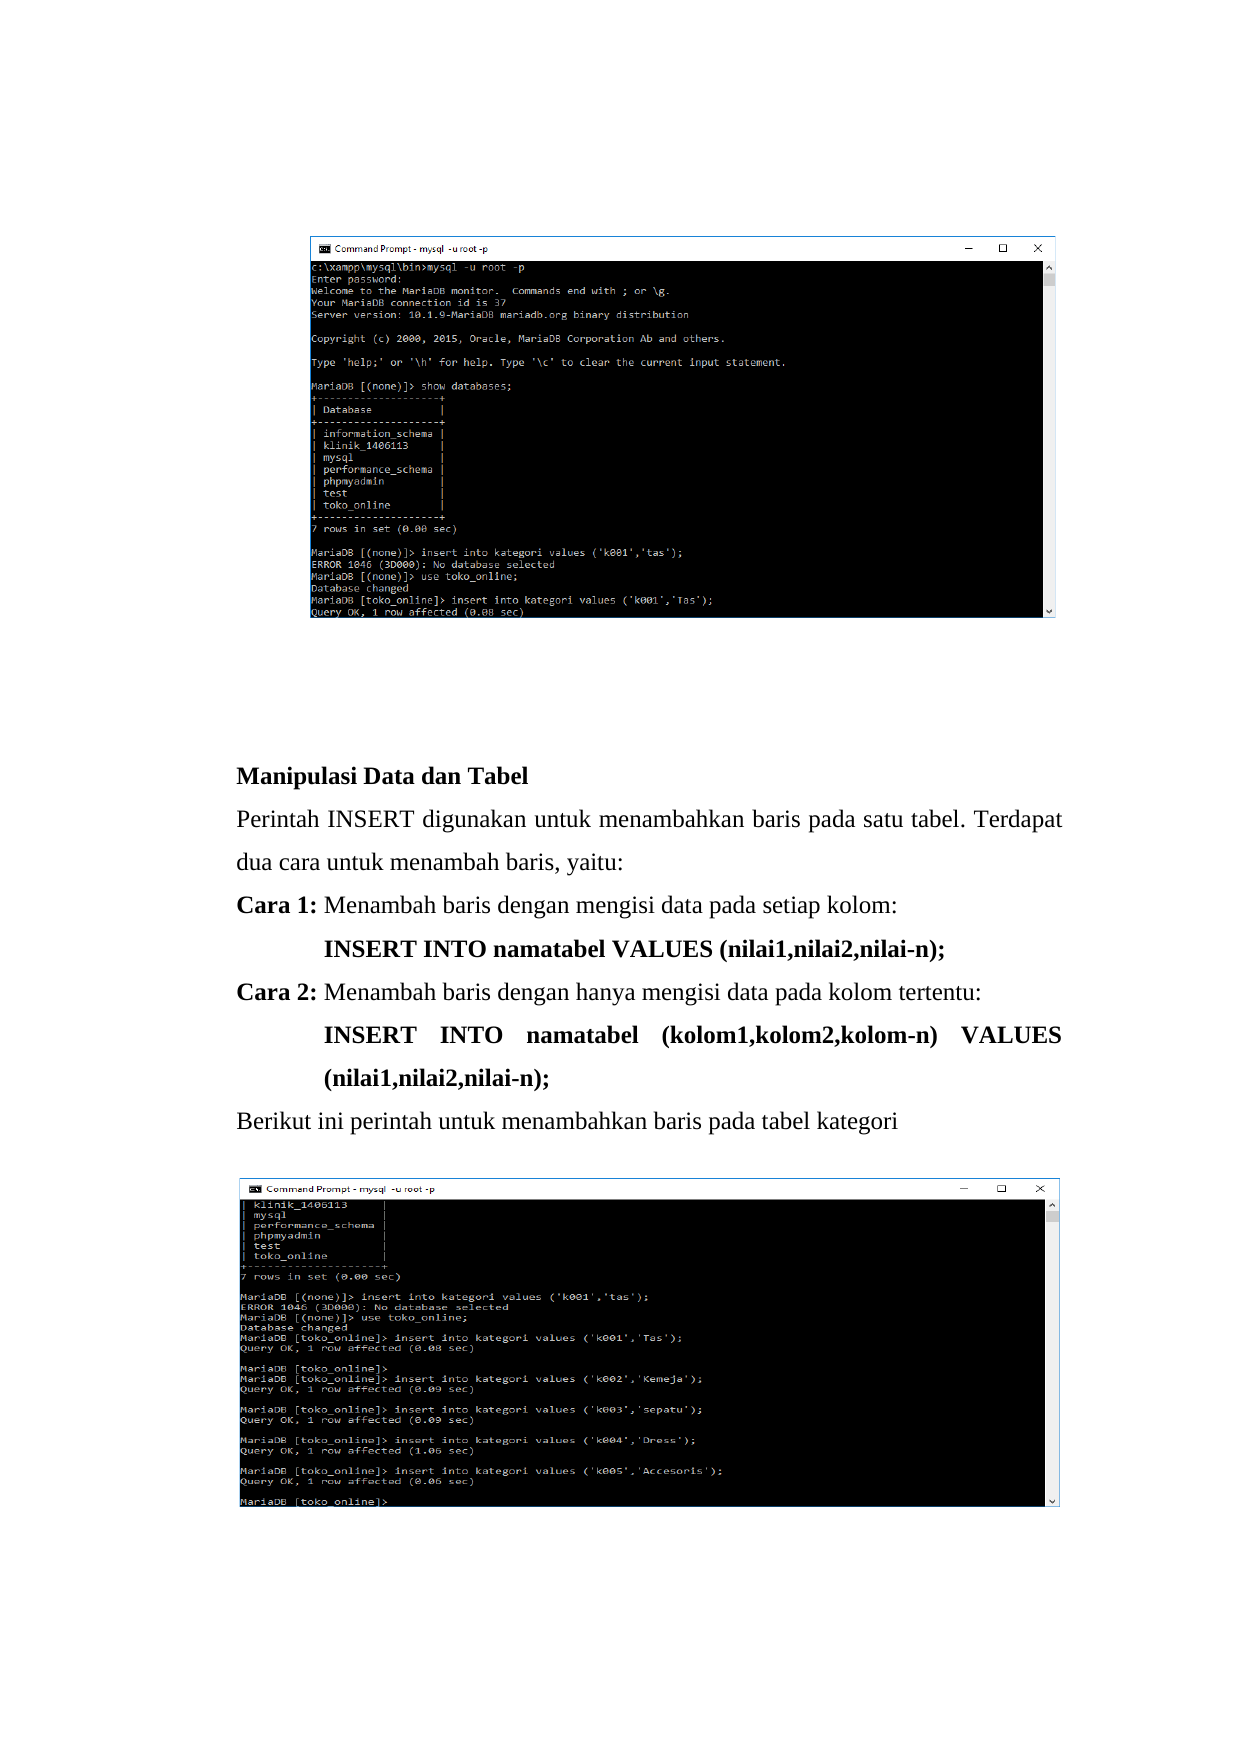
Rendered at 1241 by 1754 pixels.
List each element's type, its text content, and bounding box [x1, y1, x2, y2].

picture [239, 1178, 1060, 1507]
text Manipulasi Data dan Tabel [236, 761, 1063, 790]
text INSERT INTO namatabel (kolom1,kolom2,kolom-n) VALUES (nilai1,nilai2,nilai-n); [324, 1020, 1063, 1092]
text Cara 2: Menambah baris dengan hanya mengisi data pada kolom tertentu: [236, 977, 1063, 1006]
text Cara 1: Menambah baris dengan mengisi data pada setiap kolom: [236, 891, 1063, 919]
picture [310, 236, 1056, 618]
text Berikut ini perintah untuk menambahkan baris pada tabel kategori [236, 1106, 1063, 1135]
text INSERT INTO namatabel VALUES (nilai1,nilai2,nilai-n); [311, 934, 1063, 962]
text Perintah INSERT digunakan untuk menambahkan baris pada satu tabel. Terdapat dua cara untuk menambah baris, yaitu: [236, 804, 1063, 876]
